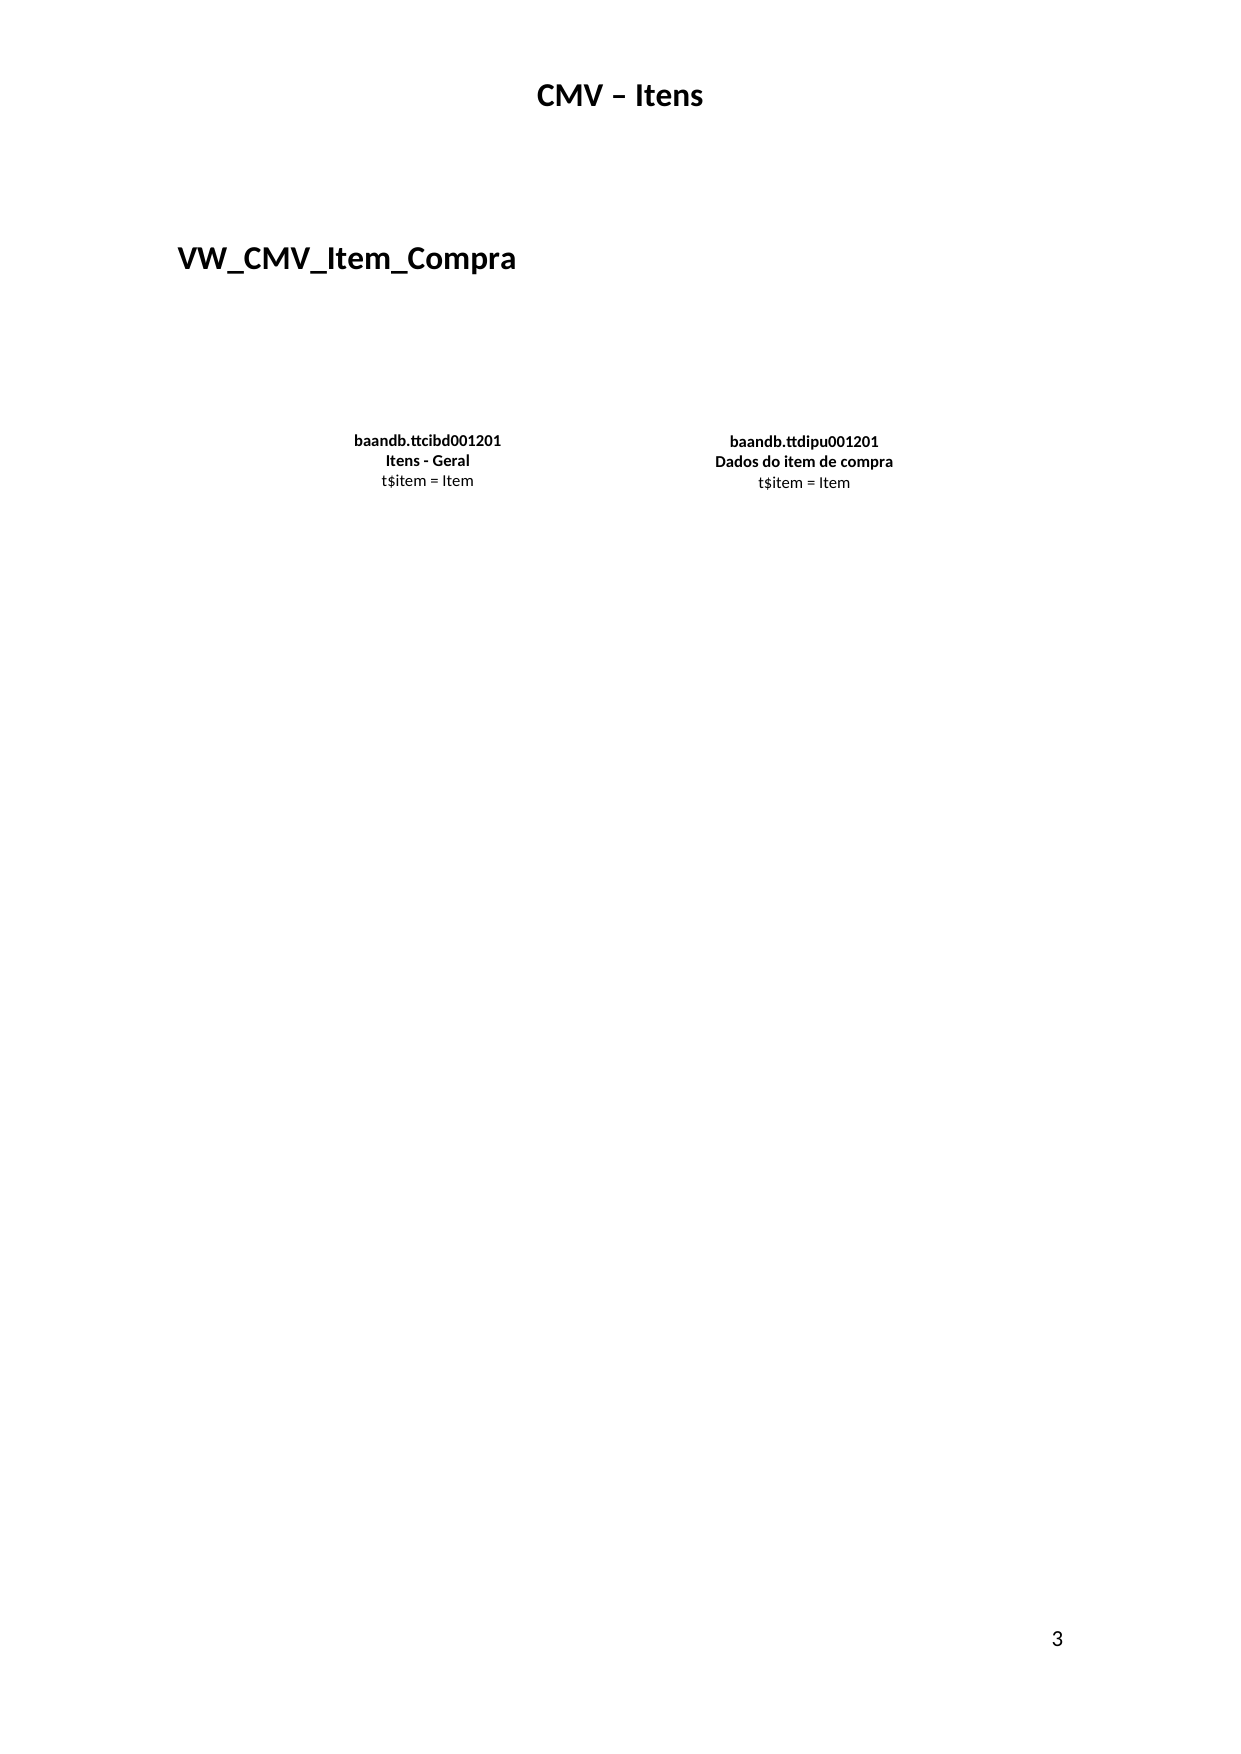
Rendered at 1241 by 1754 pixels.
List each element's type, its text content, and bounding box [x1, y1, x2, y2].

subtitle VW_CMV_Item_Compra [177, 237, 1063, 278]
